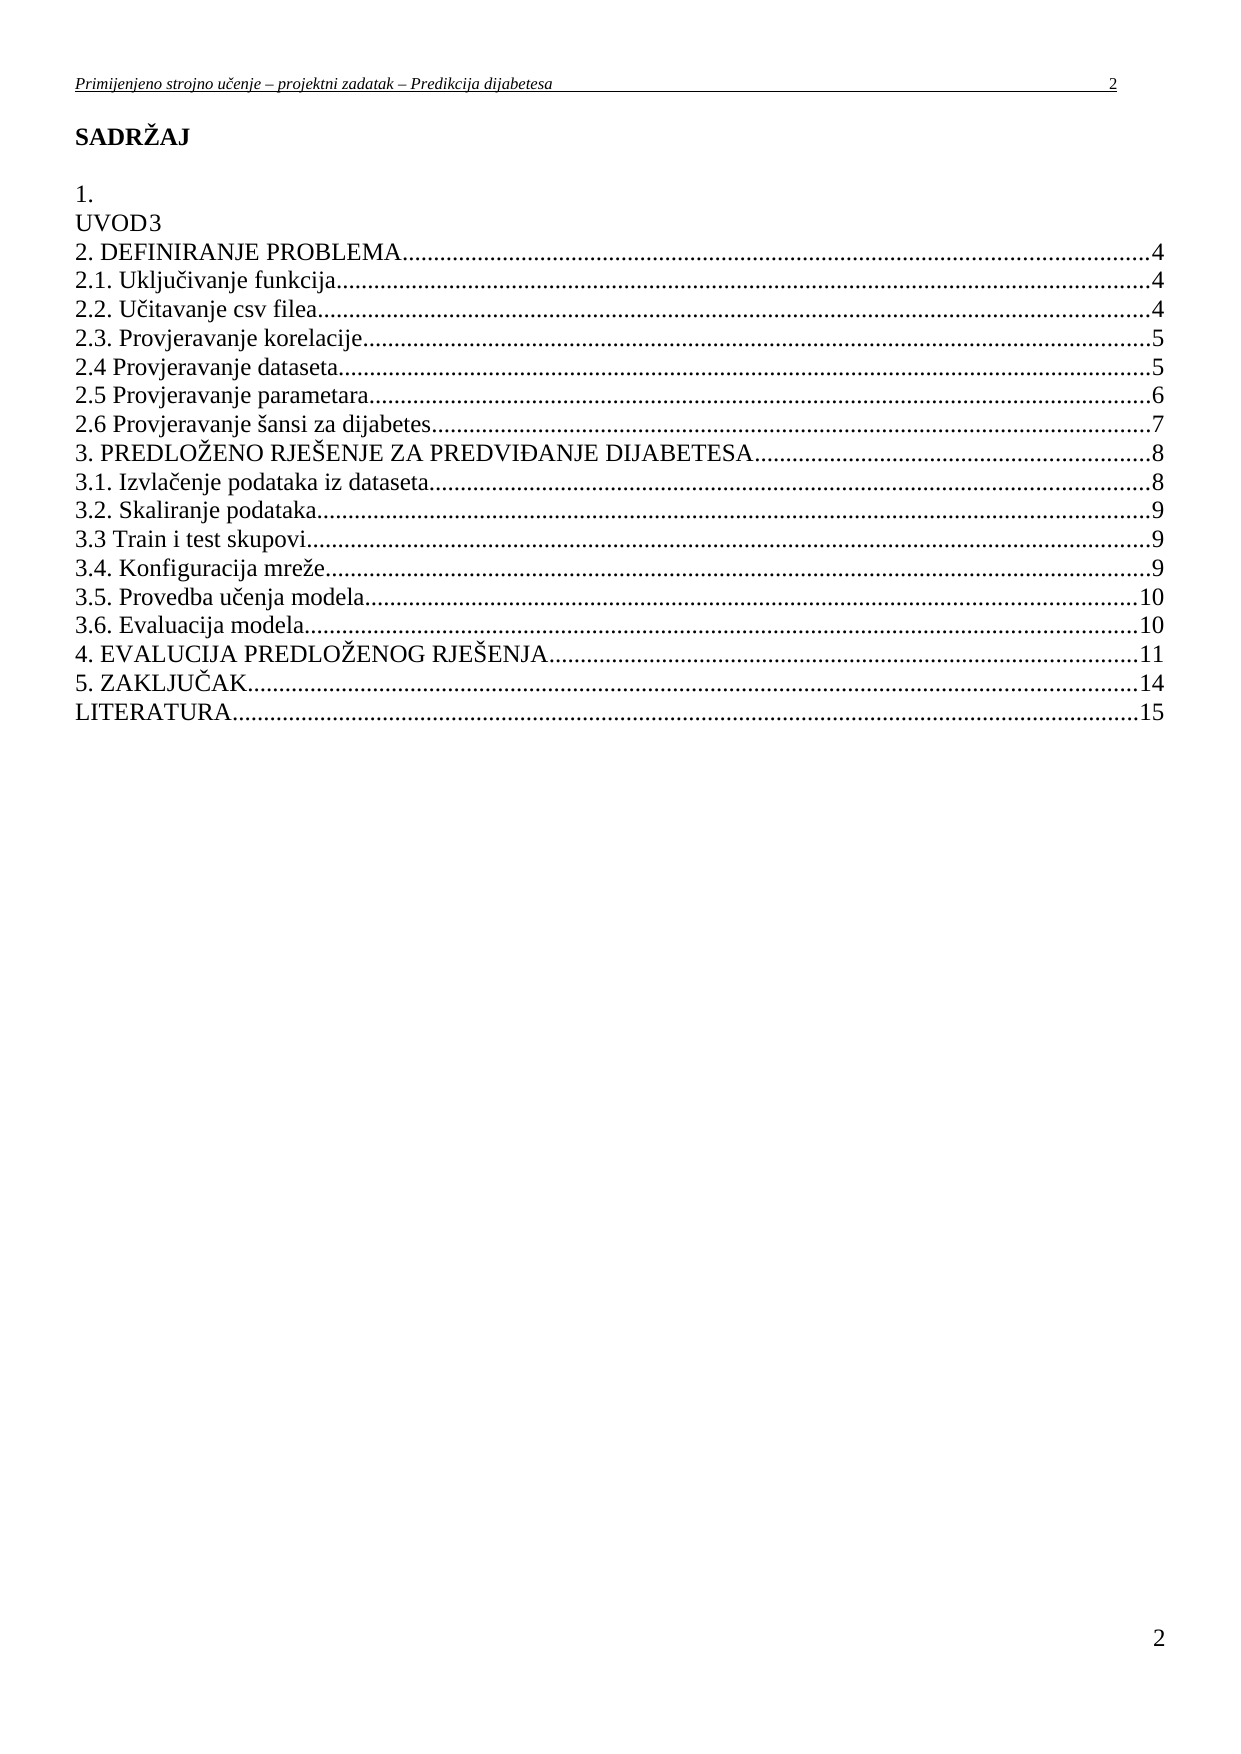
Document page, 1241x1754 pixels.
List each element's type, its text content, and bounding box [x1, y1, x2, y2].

text 2.5 Provjeravanje parametara 6 [75, 381, 1165, 409]
text 2. DEFINIRANJE PROBLEMA 4 [75, 237, 1165, 266]
text 3.2. Skaliranje podataka 9 [75, 496, 1165, 524]
text 2.4 Provjeravanje dataseta 5 [75, 352, 1165, 381]
text 2.1. Uključivanje funkcija 4 [75, 266, 1165, 294]
text 1. UVOD 3 [75, 179, 1165, 208]
text 3.6. Evaluacija modela 10 [75, 611, 1165, 639]
text 3.4. Konfiguracija mreže 9 [75, 553, 1165, 582]
text 2.2. Učitavanje csv filea 4 [75, 294, 1165, 323]
text 4. EVALUCIJA PREDLOŽENOG RJEŠENJA 11 [75, 639, 1165, 668]
text LITERATURA 15 [75, 697, 1165, 726]
text 2.6 Provjeravanje šansi za dijabetes 7 [75, 409, 1165, 438]
text 5. ZAKLJUČAK 14 [75, 668, 1165, 697]
text 3. PREDLOŽENO RJEŠENJE ZA PREDVIĐANJE DIJABETESA 8 [75, 438, 1165, 467]
text SADRŽAJ [75, 122, 1165, 151]
text 2.3. Provjeravanje korelacije 5 [75, 323, 1165, 352]
text 3.5. Provedba učenja modela 10 [75, 582, 1165, 611]
text 3.3 Train i test skupovi 9 [75, 524, 1165, 553]
text 3.1. Izvlačenje podataka iz dataseta 8 [75, 467, 1165, 496]
